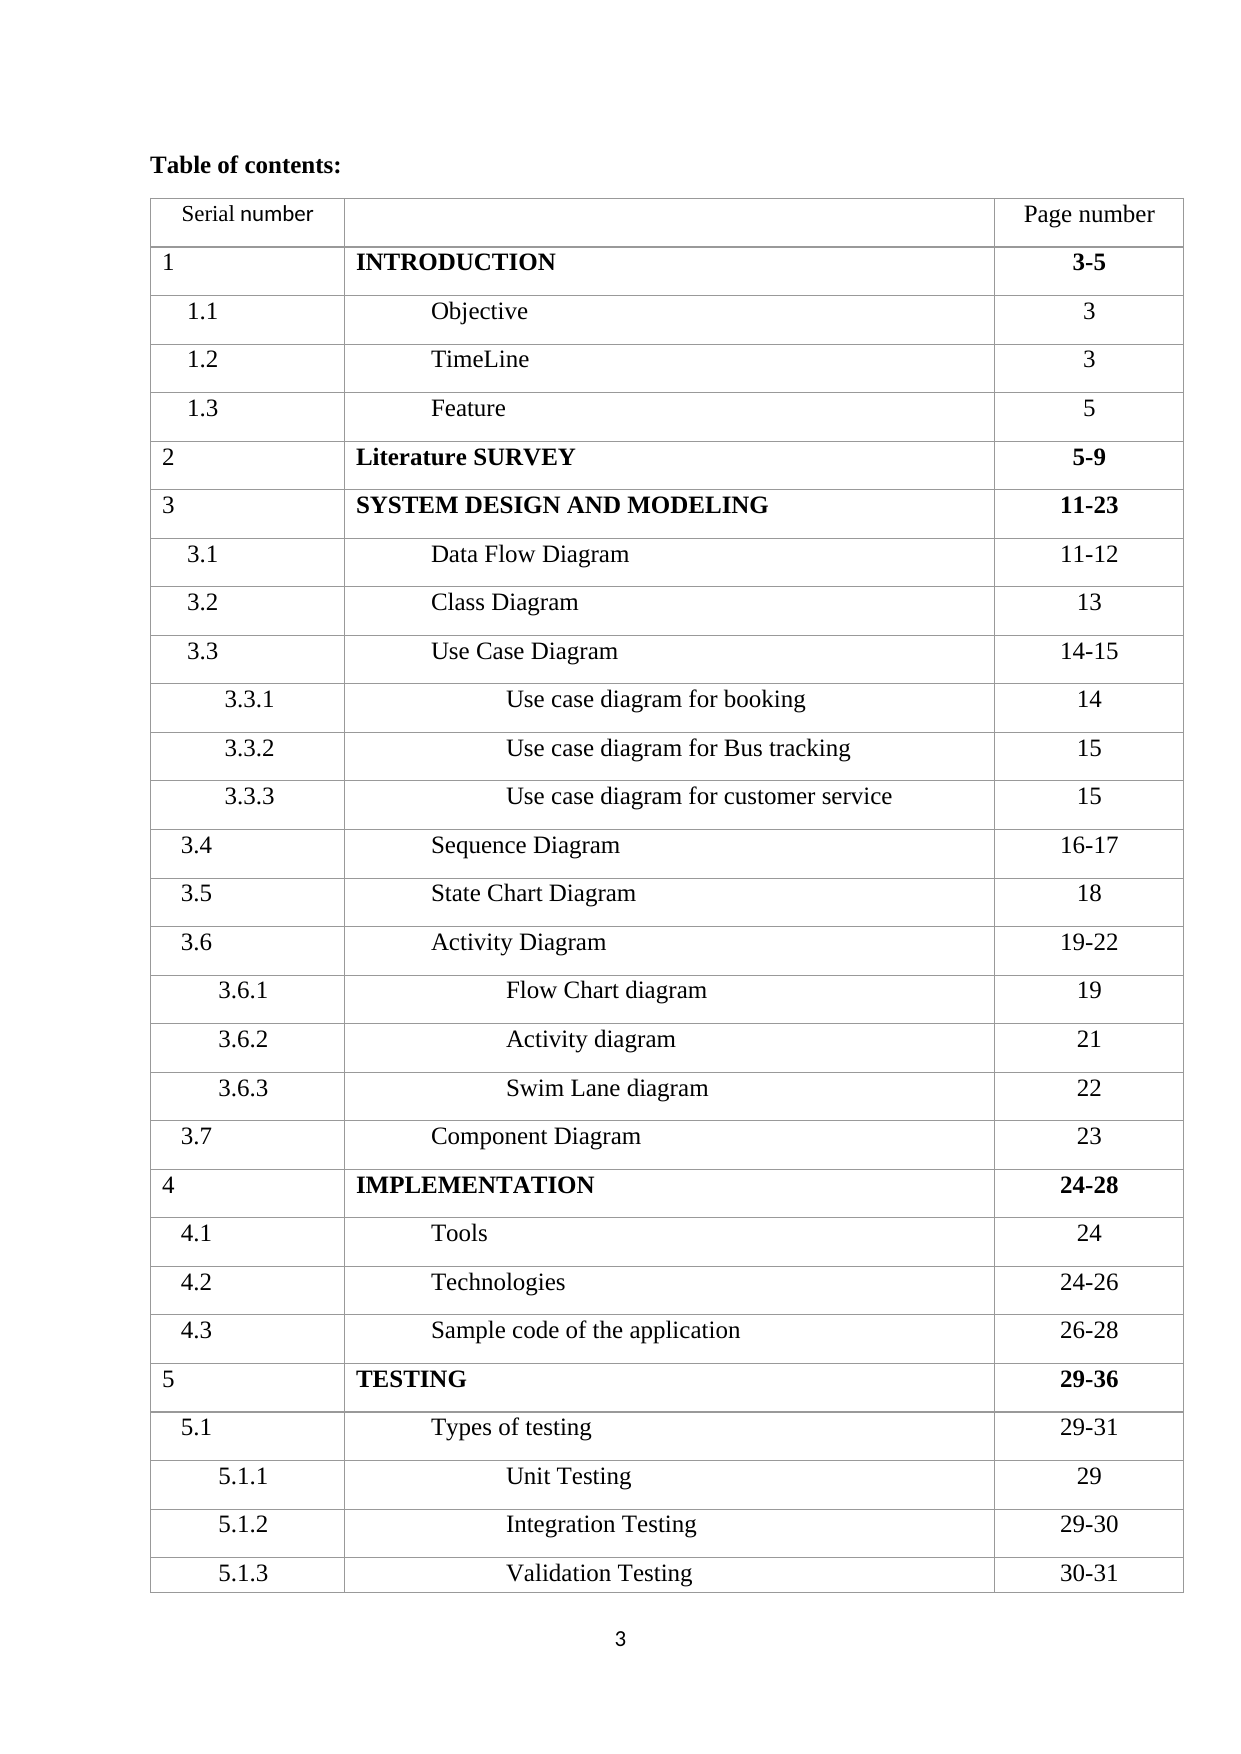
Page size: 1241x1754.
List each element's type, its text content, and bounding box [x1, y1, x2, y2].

table_cell 5.1.1 [151, 1461, 344, 1508]
table_cell 13 [995, 587, 1183, 635]
table_cell 22 [995, 1073, 1183, 1120]
table_cell 21 [995, 1024, 1183, 1072]
table_cell 15 [995, 781, 1183, 829]
table_header Page number [995, 199, 1183, 246]
table_cell 29 [995, 1461, 1183, 1508]
table_cell 29-31 [995, 1413, 1183, 1460]
table_cell 3.6 [151, 927, 344, 974]
table_cell Use case diagram for booking [345, 684, 994, 732]
table_cell 1.3 [151, 393, 344, 441]
table_cell 15 [995, 733, 1183, 780]
table_cell 3.3.1 [151, 684, 344, 732]
table_cell 4.2 [151, 1267, 344, 1314]
table_cell 24-26 [995, 1267, 1183, 1314]
table_header [345, 199, 994, 246]
table_cell Swim Lane diagram [345, 1073, 994, 1120]
table_cell 23 [995, 1121, 1183, 1169]
table_cell 11-23 [995, 490, 1183, 538]
table_header Serial number [151, 199, 344, 246]
table_cell 5.1.2 [151, 1510, 344, 1557]
table_cell 19-22 [995, 927, 1183, 974]
table_cell Class Diagram [345, 587, 994, 635]
table_cell 2 [151, 442, 344, 489]
table_cell 5 [151, 1364, 344, 1411]
table_cell Sequence Diagram [345, 830, 994, 877]
table_cell Validation Testing [345, 1558, 994, 1592]
table_cell 14 [995, 684, 1183, 732]
table_cell 1.2 [151, 345, 344, 392]
table_cell 14-15 [995, 636, 1183, 683]
table_cell TESTING [345, 1364, 994, 1411]
table_cell 5.1 [151, 1413, 344, 1460]
table_cell 5 [995, 393, 1183, 441]
table_cell 5.1.3 [151, 1558, 344, 1592]
table_cell 3 [995, 345, 1183, 392]
table_cell 18 [995, 879, 1183, 926]
table_cell Activity diagram [345, 1024, 994, 1072]
table_cell 24-28 [995, 1170, 1183, 1217]
table_cell 3 [995, 296, 1183, 343]
table_cell 3.6.1 [151, 976, 344, 1023]
table_cell 3.3 [151, 636, 344, 683]
table_cell 4.3 [151, 1315, 344, 1363]
table_cell 3.2 [151, 587, 344, 635]
table_cell 1 [151, 248, 344, 295]
table_cell 3.3.3 [151, 781, 344, 829]
table_cell IMPLEMENTATION [345, 1170, 994, 1217]
text Table of contents: [150, 150, 1090, 179]
table_cell INTRODUCTION [345, 248, 994, 295]
table_cell Sample code of the application [345, 1315, 994, 1363]
table_cell 3 [151, 490, 344, 538]
table_cell Types of testing [345, 1413, 994, 1460]
table_cell Data Flow Diagram [345, 539, 994, 586]
table_cell Objective [345, 296, 994, 343]
table_cell Flow Chart diagram [345, 976, 994, 1023]
table_cell 29-30 [995, 1510, 1183, 1557]
table_cell 26-28 [995, 1315, 1183, 1363]
table_cell 11-12 [995, 539, 1183, 586]
table_cell 3.6.3 [151, 1073, 344, 1120]
table_cell 3.1 [151, 539, 344, 586]
table_cell Literature SURVEY [345, 442, 994, 489]
table_cell 16-17 [995, 830, 1183, 877]
table_cell Component Diagram [345, 1121, 994, 1169]
table_cell Integration Testing [345, 1510, 994, 1557]
table_cell 1.1 [151, 296, 344, 343]
table_cell Activity Diagram [345, 927, 994, 974]
table_cell 3.4 [151, 830, 344, 877]
table_cell 29-36 [995, 1364, 1183, 1411]
table_cell 3.5 [151, 879, 344, 926]
table_cell 24 [995, 1218, 1183, 1266]
table_cell Use Case Diagram [345, 636, 994, 683]
table_cell TimeLine [345, 345, 994, 392]
table_cell 3.6.2 [151, 1024, 344, 1072]
table_cell Use case diagram for customer service [345, 781, 994, 829]
table_cell 30-31 [995, 1558, 1183, 1592]
table_cell State Chart Diagram [345, 879, 994, 926]
table_cell Feature [345, 393, 994, 441]
table_cell 5-9 [995, 442, 1183, 489]
table_cell 4.1 [151, 1218, 344, 1266]
table_cell 3.3.2 [151, 733, 344, 780]
table_cell Unit Testing [345, 1461, 994, 1508]
table_cell SYSTEM DESIGN AND MODELING [345, 490, 994, 538]
table_cell Tools [345, 1218, 994, 1266]
table_cell 3.7 [151, 1121, 344, 1169]
table_cell 19 [995, 976, 1183, 1023]
table_cell Technologies [345, 1267, 994, 1314]
table_cell 3-5 [995, 248, 1183, 295]
table_cell Use case diagram for Bus tracking [345, 733, 994, 780]
table_cell 4 [151, 1170, 344, 1217]
